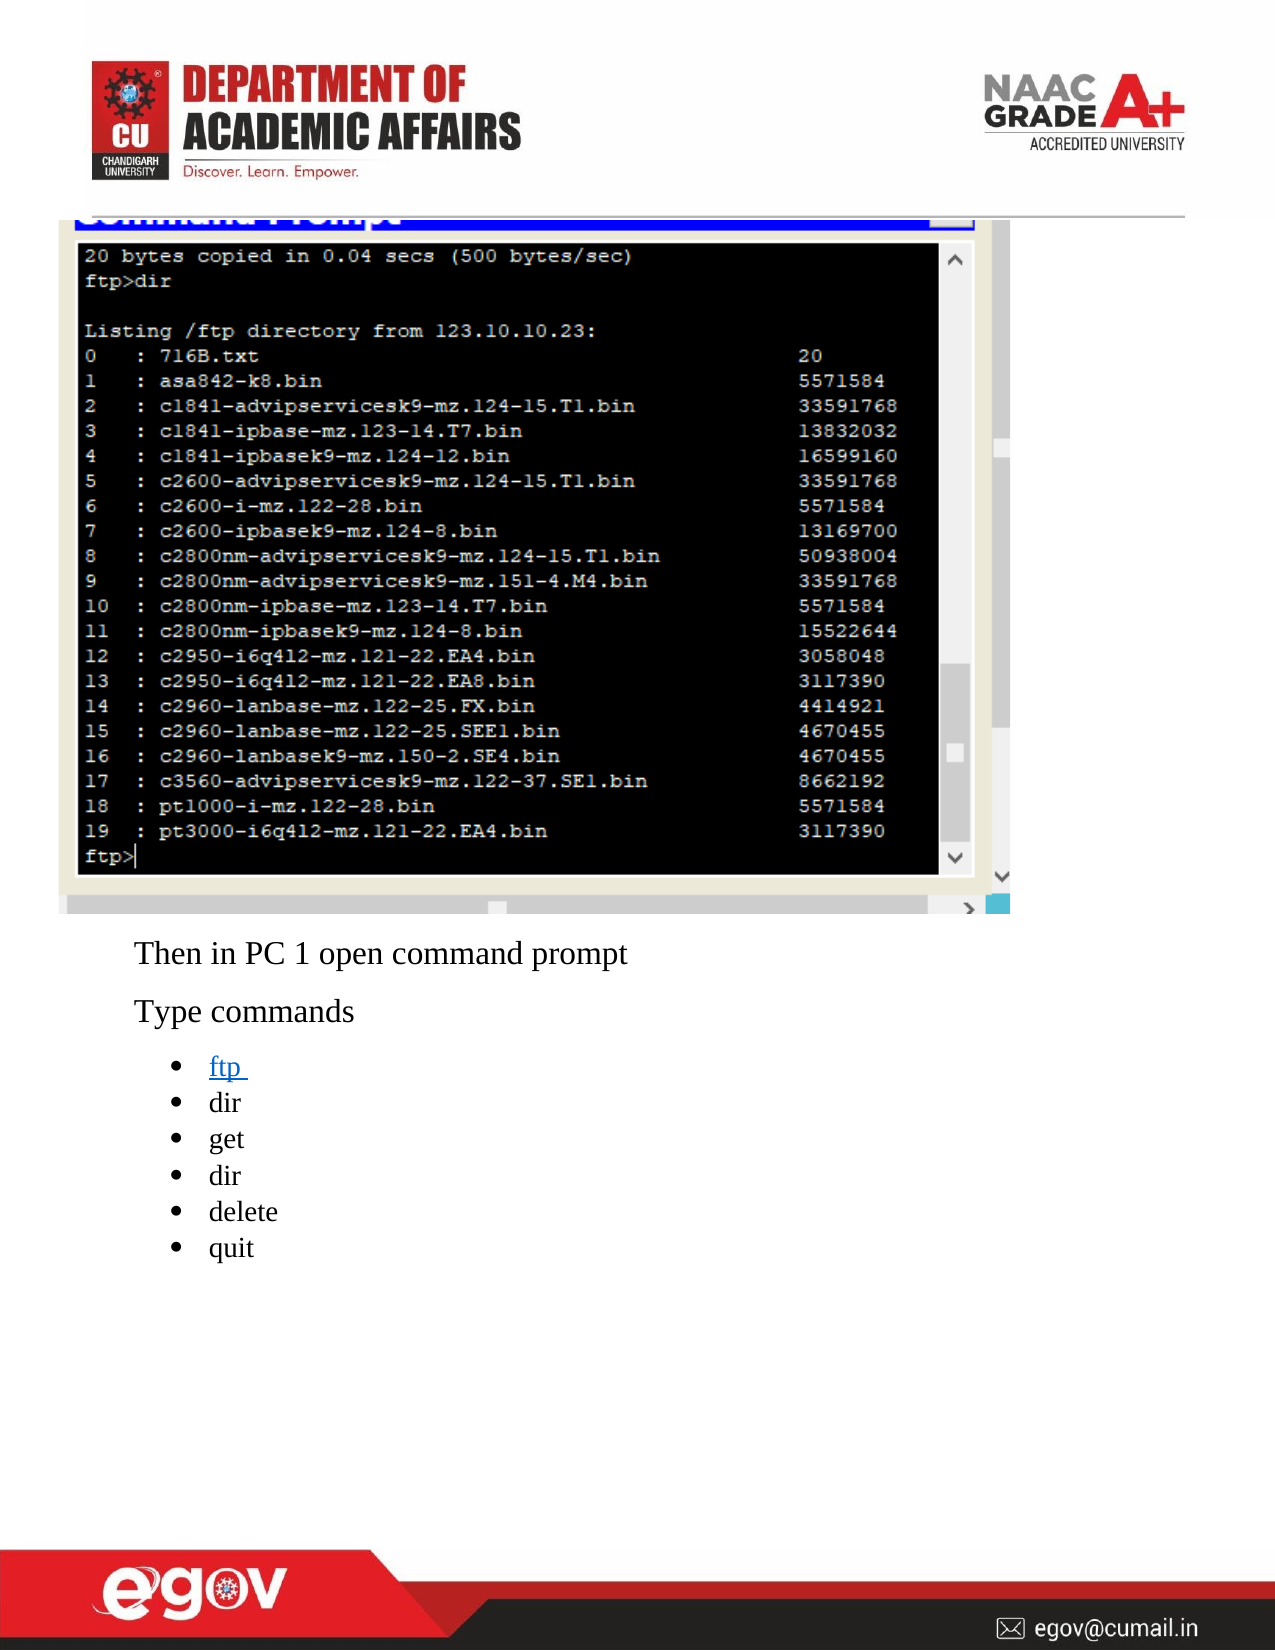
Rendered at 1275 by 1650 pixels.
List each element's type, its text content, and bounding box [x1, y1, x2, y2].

text Type commands [58, 991, 1216, 1029]
picture [0, 1549, 1275, 1650]
picture [83, 0, 1275, 218]
list ftp [171, 1049, 1216, 1083]
text Then in PC 1 open command prompt [58, 933, 1216, 971]
picture [58, 220, 1011, 914]
list dir [171, 1158, 1216, 1191]
list get [171, 1121, 1216, 1155]
list quit [171, 1230, 1216, 1264]
list dir [171, 1085, 1216, 1119]
list delete [171, 1194, 1216, 1228]
